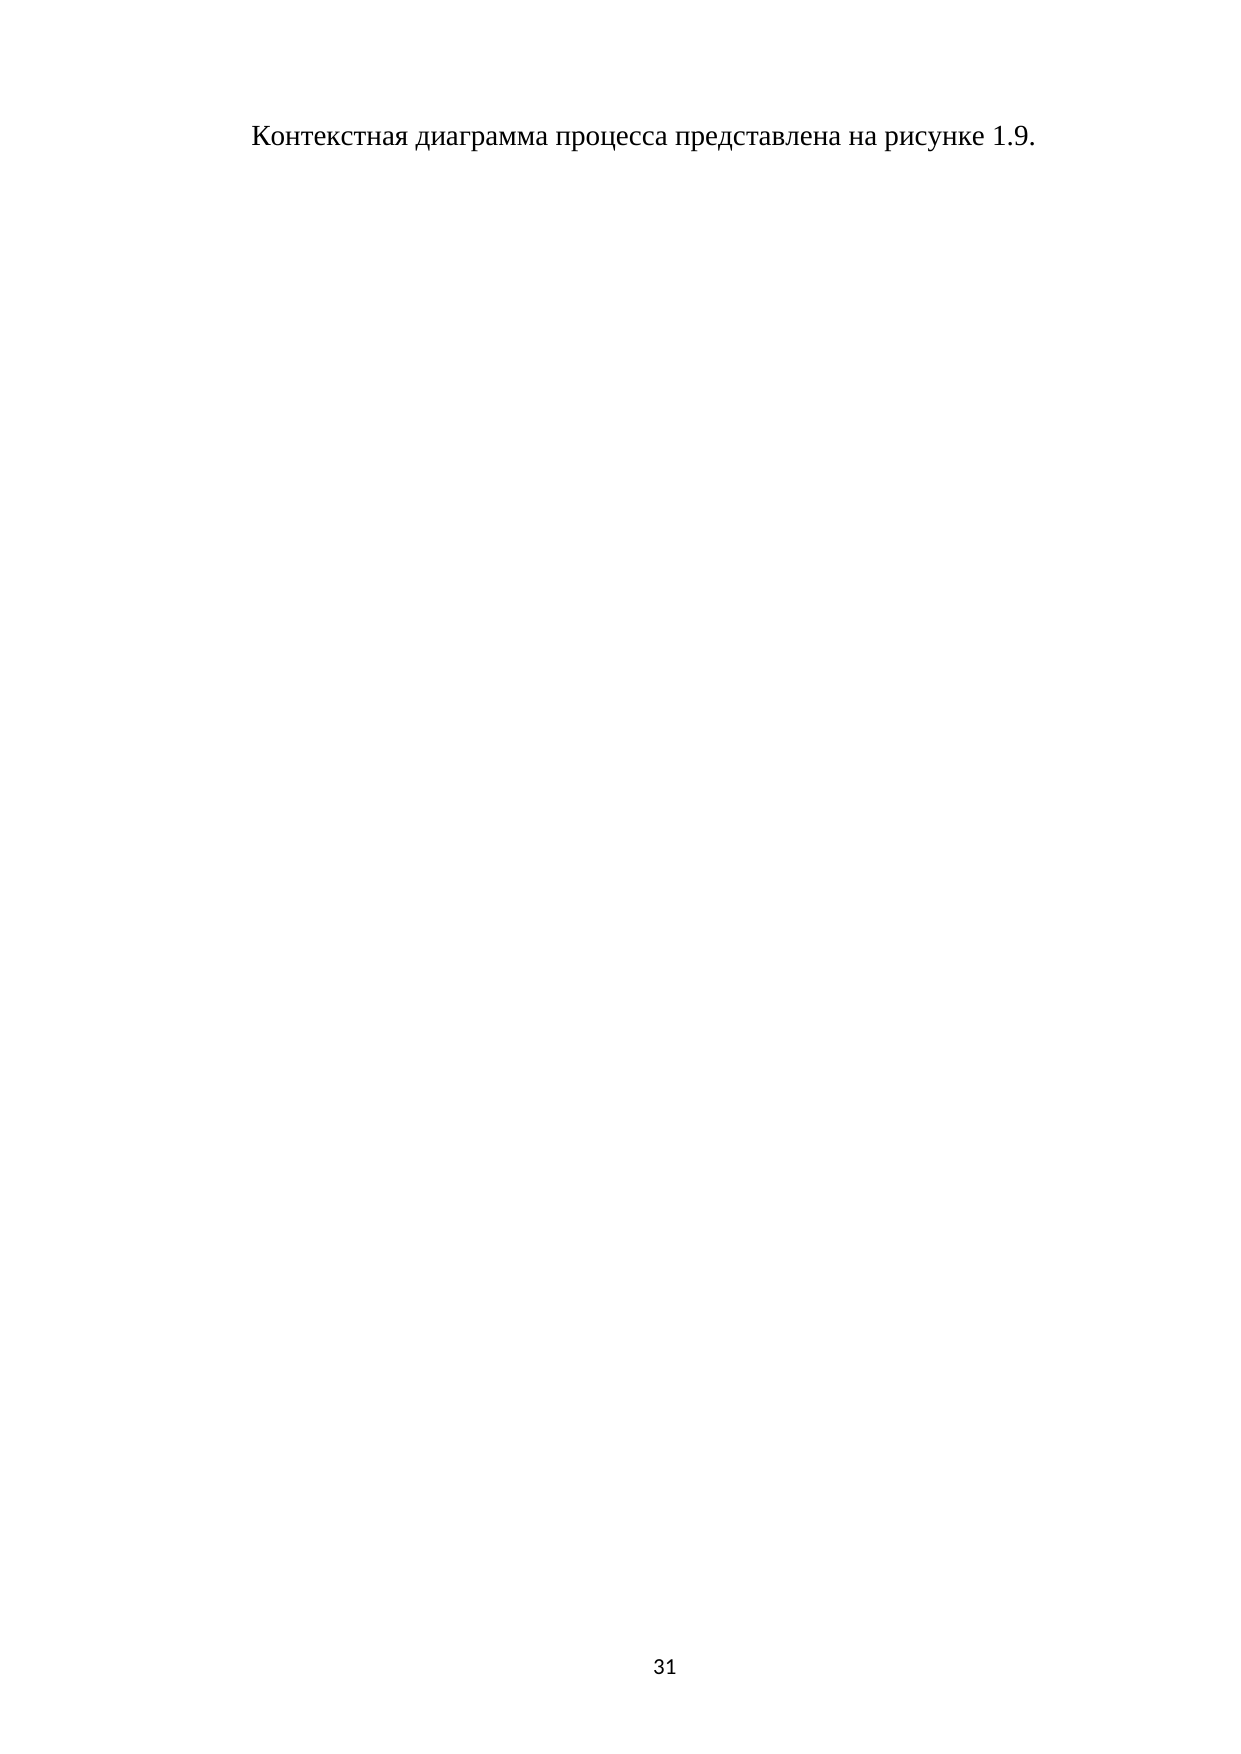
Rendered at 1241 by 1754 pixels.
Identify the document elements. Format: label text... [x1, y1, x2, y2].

text Контекстная диаграмма процесса представлена на рисунке 1.9. [177, 118, 1152, 152]
